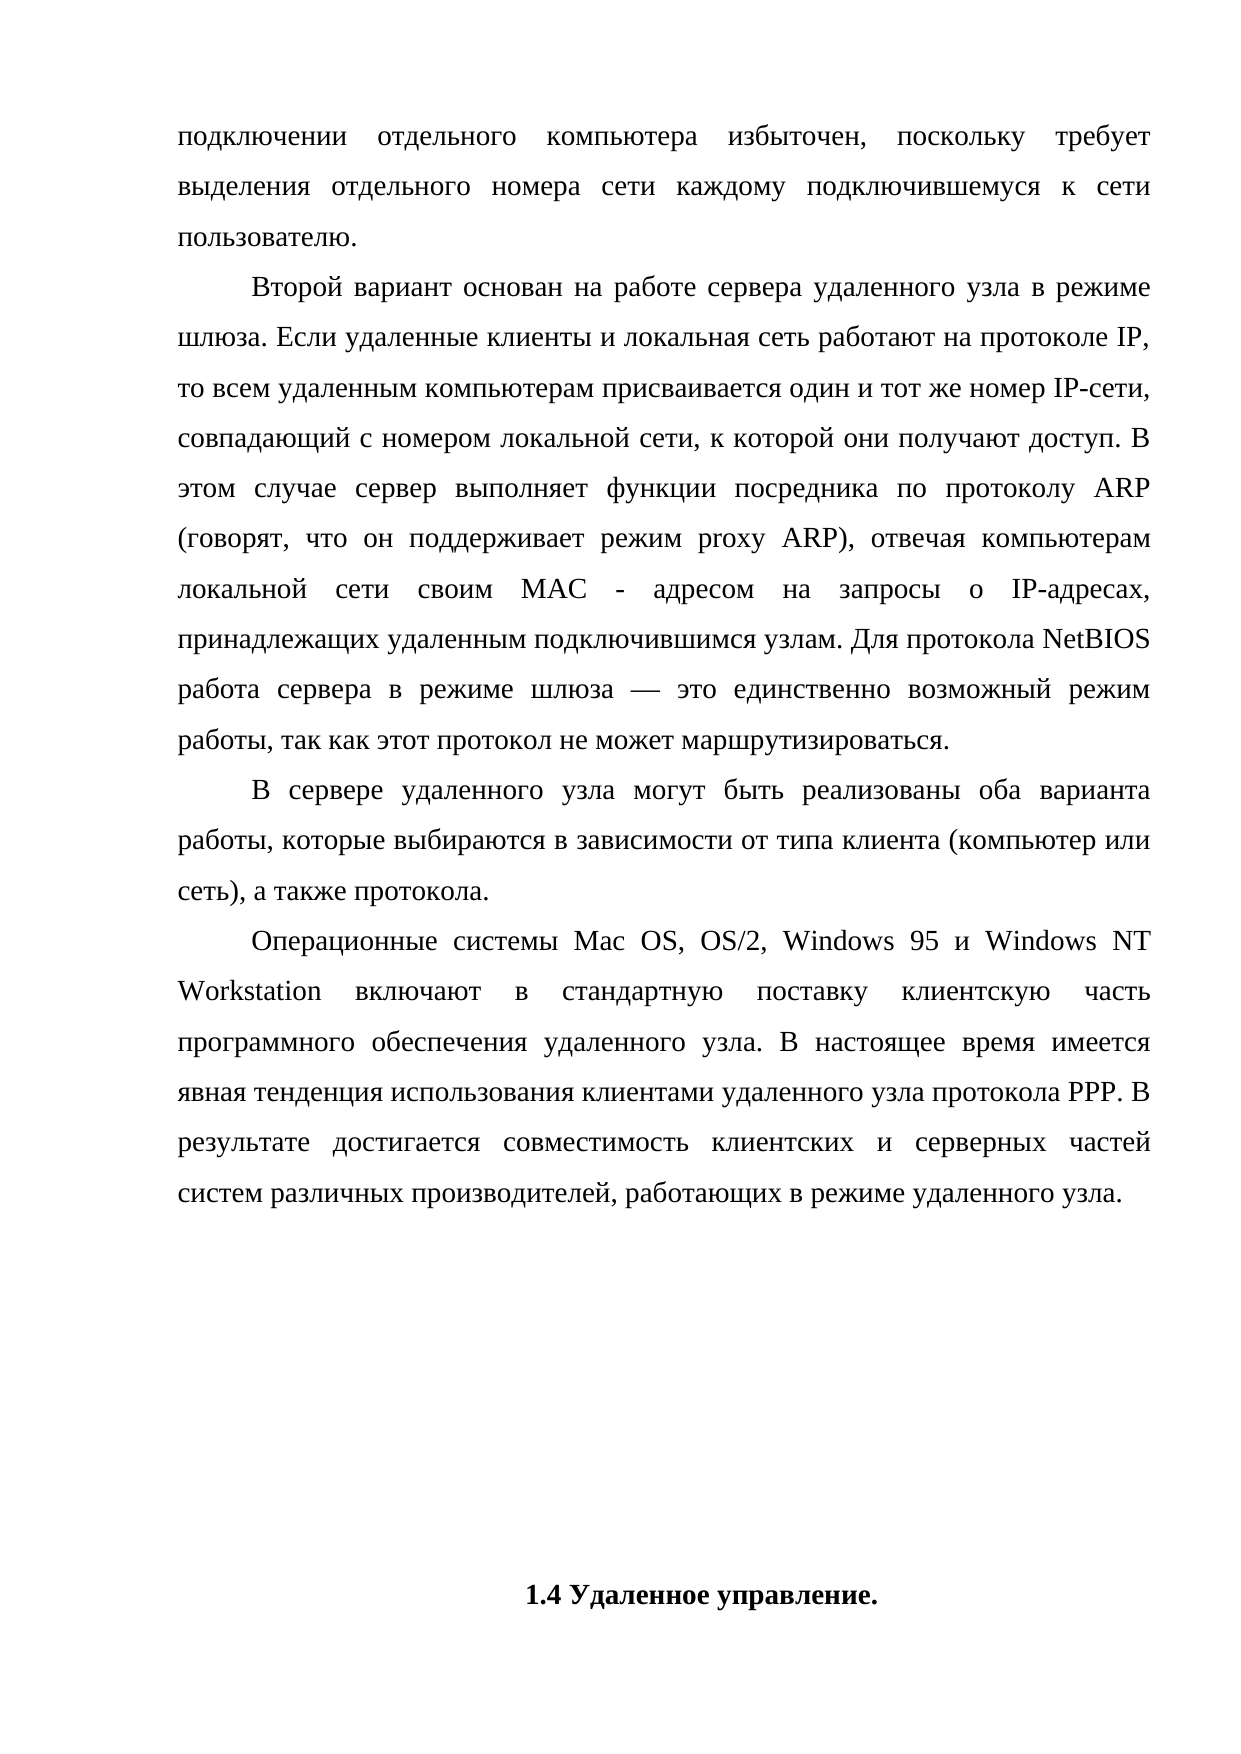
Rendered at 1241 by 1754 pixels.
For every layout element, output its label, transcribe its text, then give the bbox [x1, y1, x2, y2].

text Второй вариант основан на работе сервера удаленного узла в режиме шлюза. Если удаленные клиенты и локальная сеть работают на протоколе IP, то всем удаленным компьютерам присваивается один и тот же номер IP-сети, совпадающий с номером локальной сети, к которой они получают доступ. В этом случае сервер выполняет функции посредника по протоколу ARP (говорят, что он поддерживает режим proxy ARP), отвечая компьютерам локальной сети своим МАС - адресом на запросы о IP-адресах, принадлежащих удаленным подключившимся узлам. Для протокола NetBIOS работа сервера в режиме шлюза — это единственно возможный режим работы, так как этот протокол не может маршрутизироваться. [177, 269, 1152, 755]
text 1.4 Удаленное управление. [177, 1577, 1152, 1611]
text В сервере удаленного узла могут быть реализованы оба варианта работы, которые выбираются в зависимости от типа клиента (компьютер или сеть), а также протокола. [177, 772, 1152, 906]
text Операционные системы Mac OS, OS/2, Windows 95 и Windows NT Workstation включают в стандартную поставку клиентскую часть программного обеспечения удаленного узла. В настоящее время имеется явная тенденция использования клиентами удаленного узла протокола РРР. В результате достигается совместимость клиентских и серверных частей систем различных производителей, работающих в режиме удаленного узла. [177, 923, 1152, 1208]
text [177, 118, 1152, 252]
